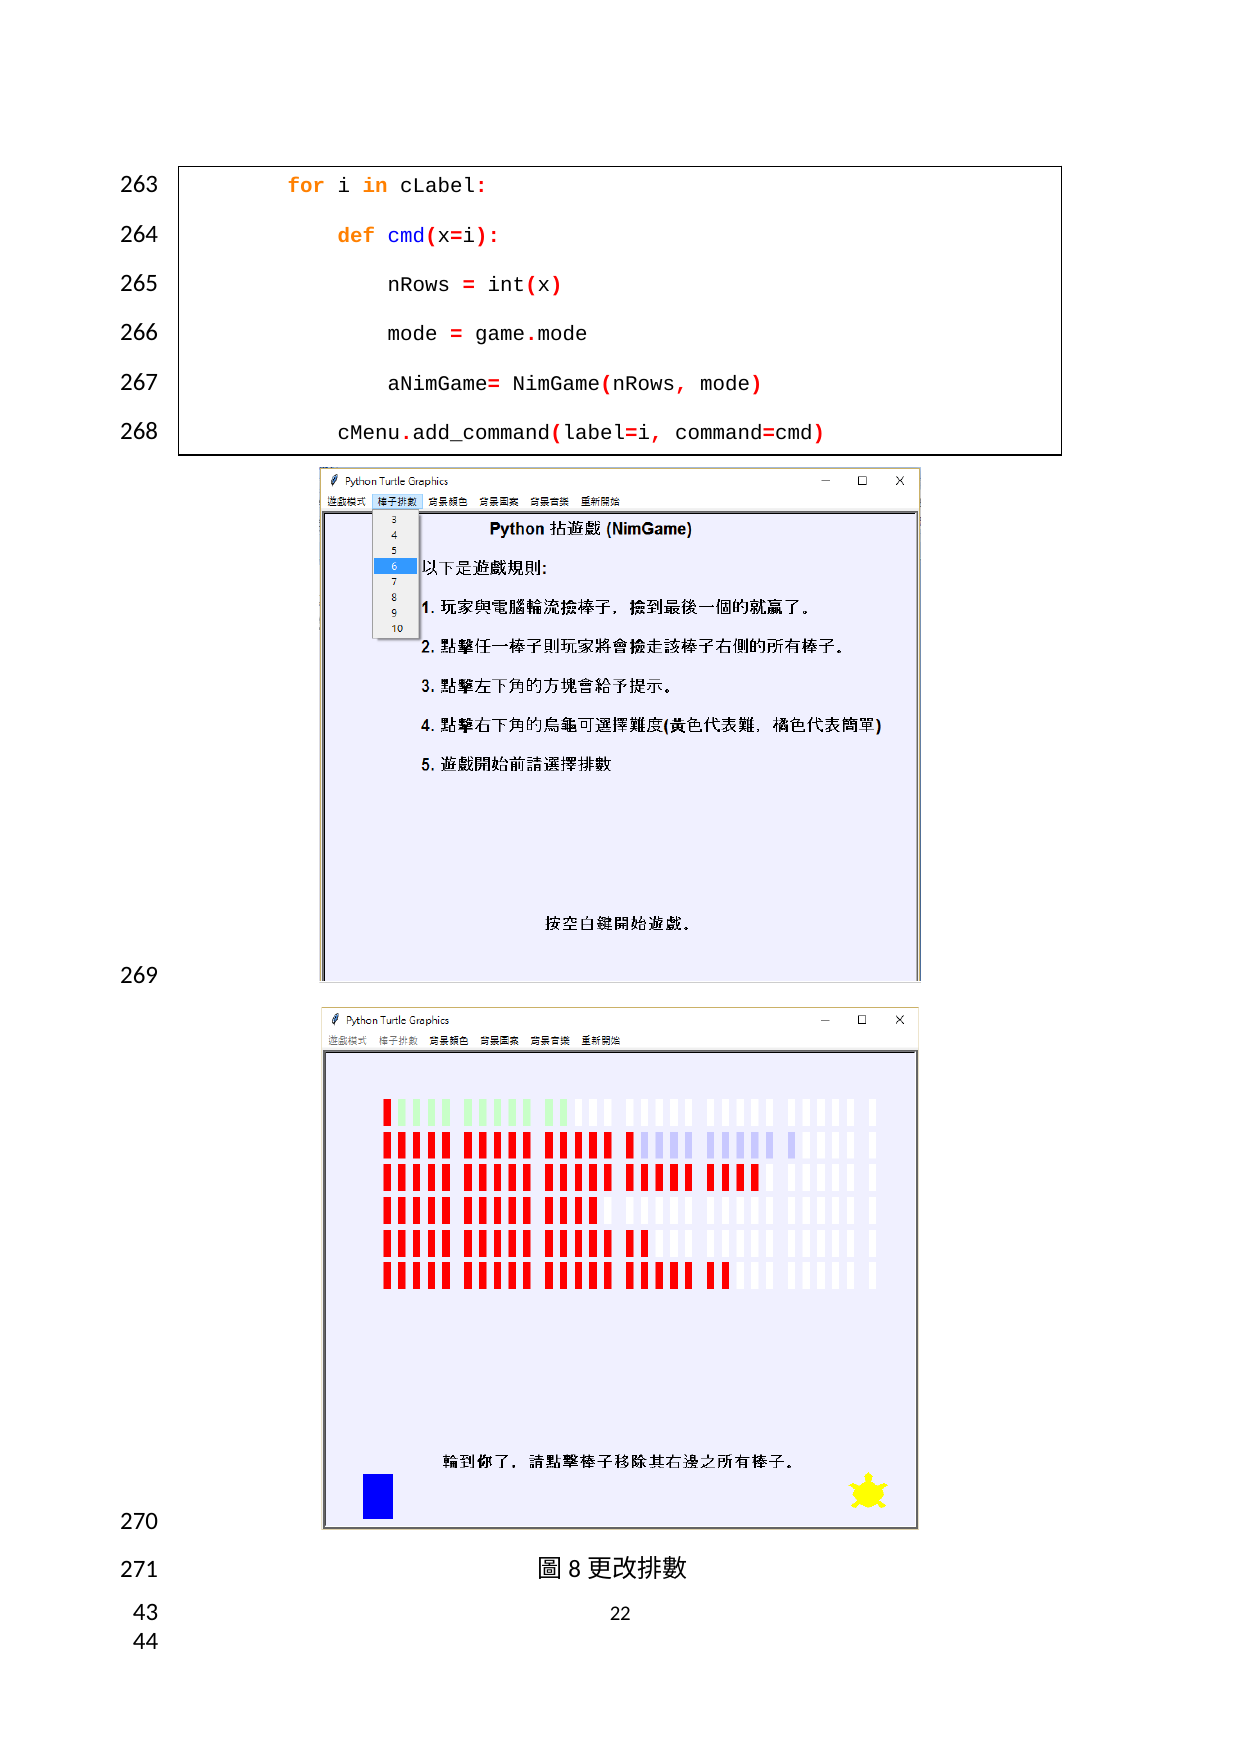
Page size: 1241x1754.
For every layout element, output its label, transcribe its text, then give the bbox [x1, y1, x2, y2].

picture [319, 467, 921, 983]
text mode = game.mode [179, 313, 1061, 354]
text def cmd(x=i): [179, 215, 1061, 255]
picture [321, 1007, 919, 1530]
text cMenu.add_command(label=i, command=cmd) [179, 412, 1061, 454]
text for i in cLabel: [179, 167, 1061, 206]
text nRows = int(x) [179, 264, 1061, 305]
text aNimGame= NimGame(nRows, mode) [179, 363, 1061, 403]
text 圖 8 更改排數 [487, 1548, 1053, 1585]
